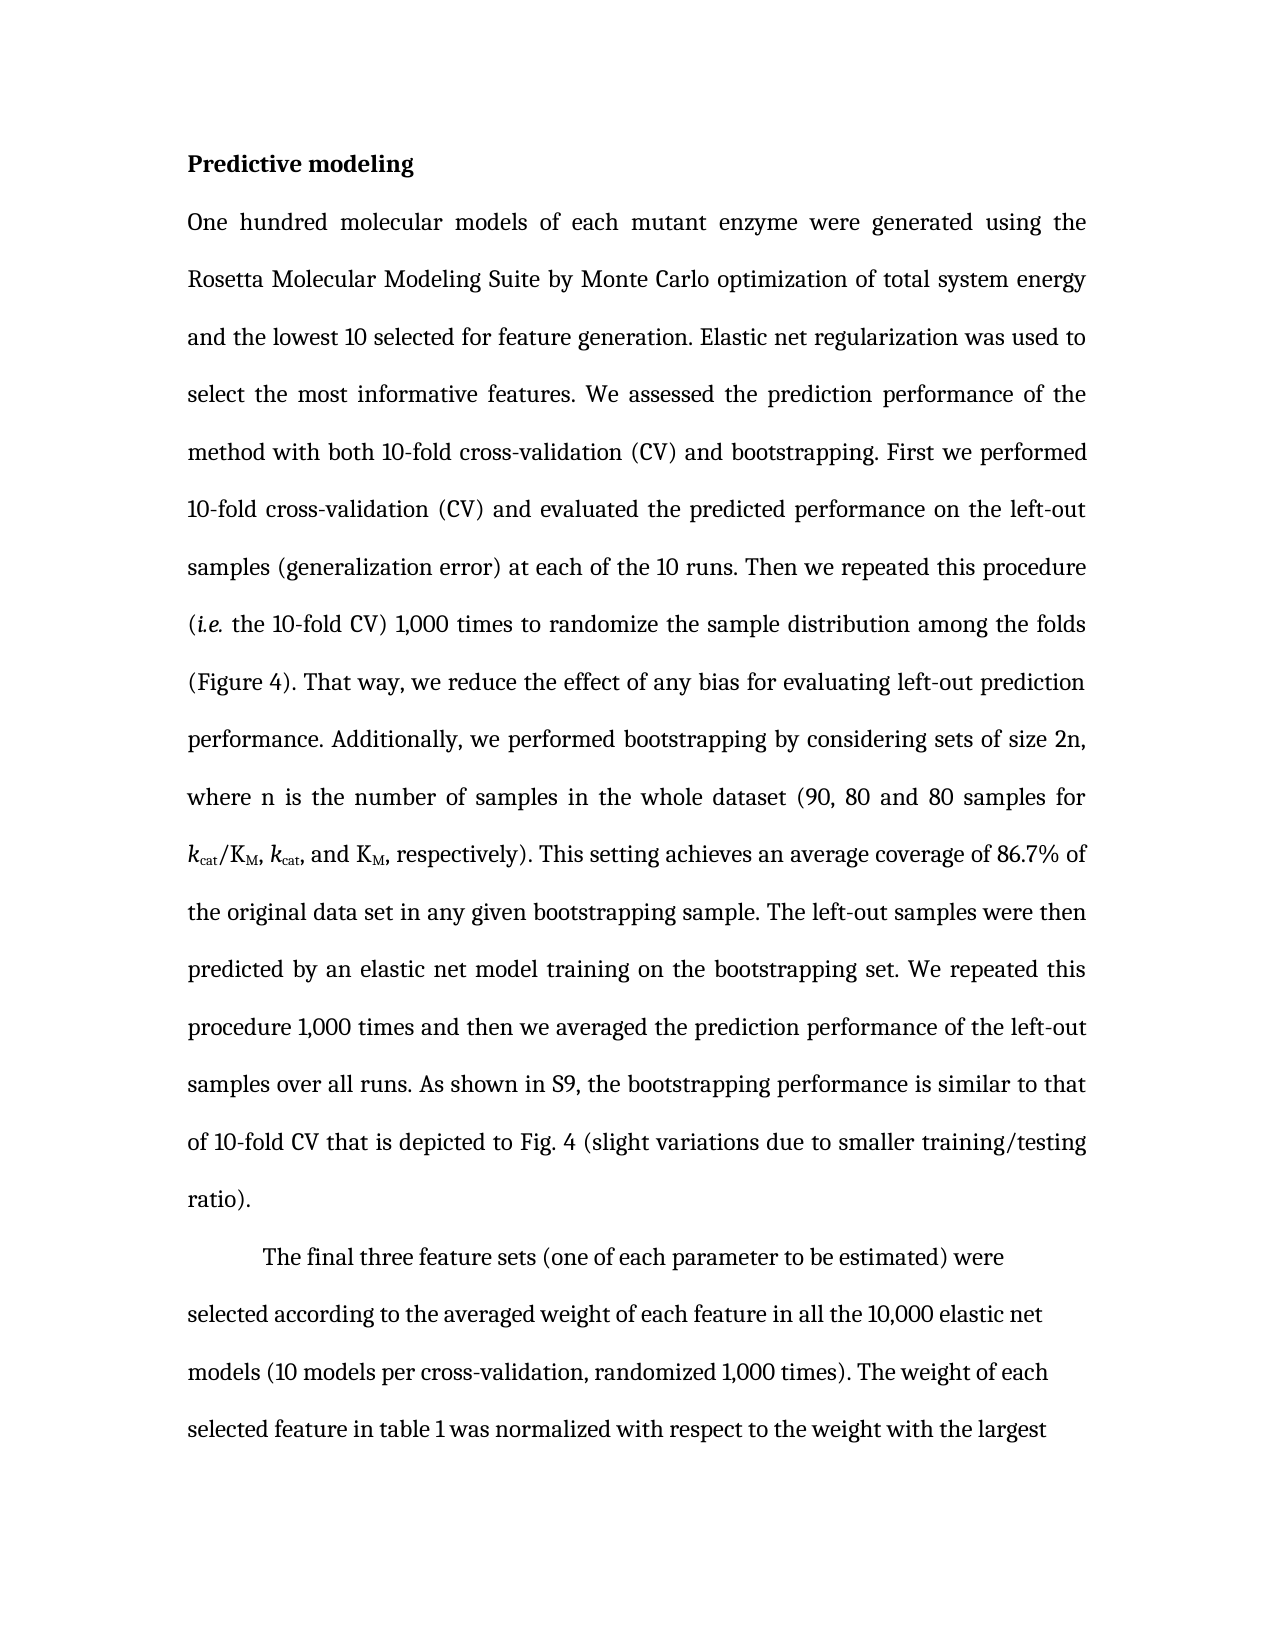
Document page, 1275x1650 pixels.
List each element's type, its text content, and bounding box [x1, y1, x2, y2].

text Predictive modeling [187, 150, 1087, 179]
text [187, 1242, 1087, 1444]
text One hundred molecular models of each mutant enzyme were generated using the Rosetta Molecular Modeling Suite by Monte Carlo optimization of total system energy and the lowest 10 selected for feature generation. Elastic net regularization was used to select the most informative features. We assessed the prediction performance of the method with both 10-fold cross-validation (CV) and bootstrapping. First we performed 10-fold cross-validation (CV) and evaluated the predicted performance on the left-out samples (generalization error) at each of the 10 runs. Then we repeated this procedure (i.e. the 10-fold CV) 1,000 times to randomize the sample distribution among the folds (Figure 4). That way, we reduce the effect of any bias for evaluating left-out prediction performance. Additionally, we performed bootstrapping by considering sets of size 2n, where n is the number of samples in the whole dataset (90, 80 and 80 samples for kcat/KM, kcat, and KM, respectively). This setting achieves an average coverage of 86.7% of the original data set in any given bootstrapping sample. The left-out samples were then predicted by an elastic net model training on the bootstrapping set. We repeated this procedure 1,000 times and then we averaged the prediction performance of the left-out samples over all runs. As shown in S9, the bootstrapping performance is similar to that of 10-fold CV that is depicted to Fig. 4 (slight variations due to smaller training/testing ratio). [187, 207, 1087, 1214]
